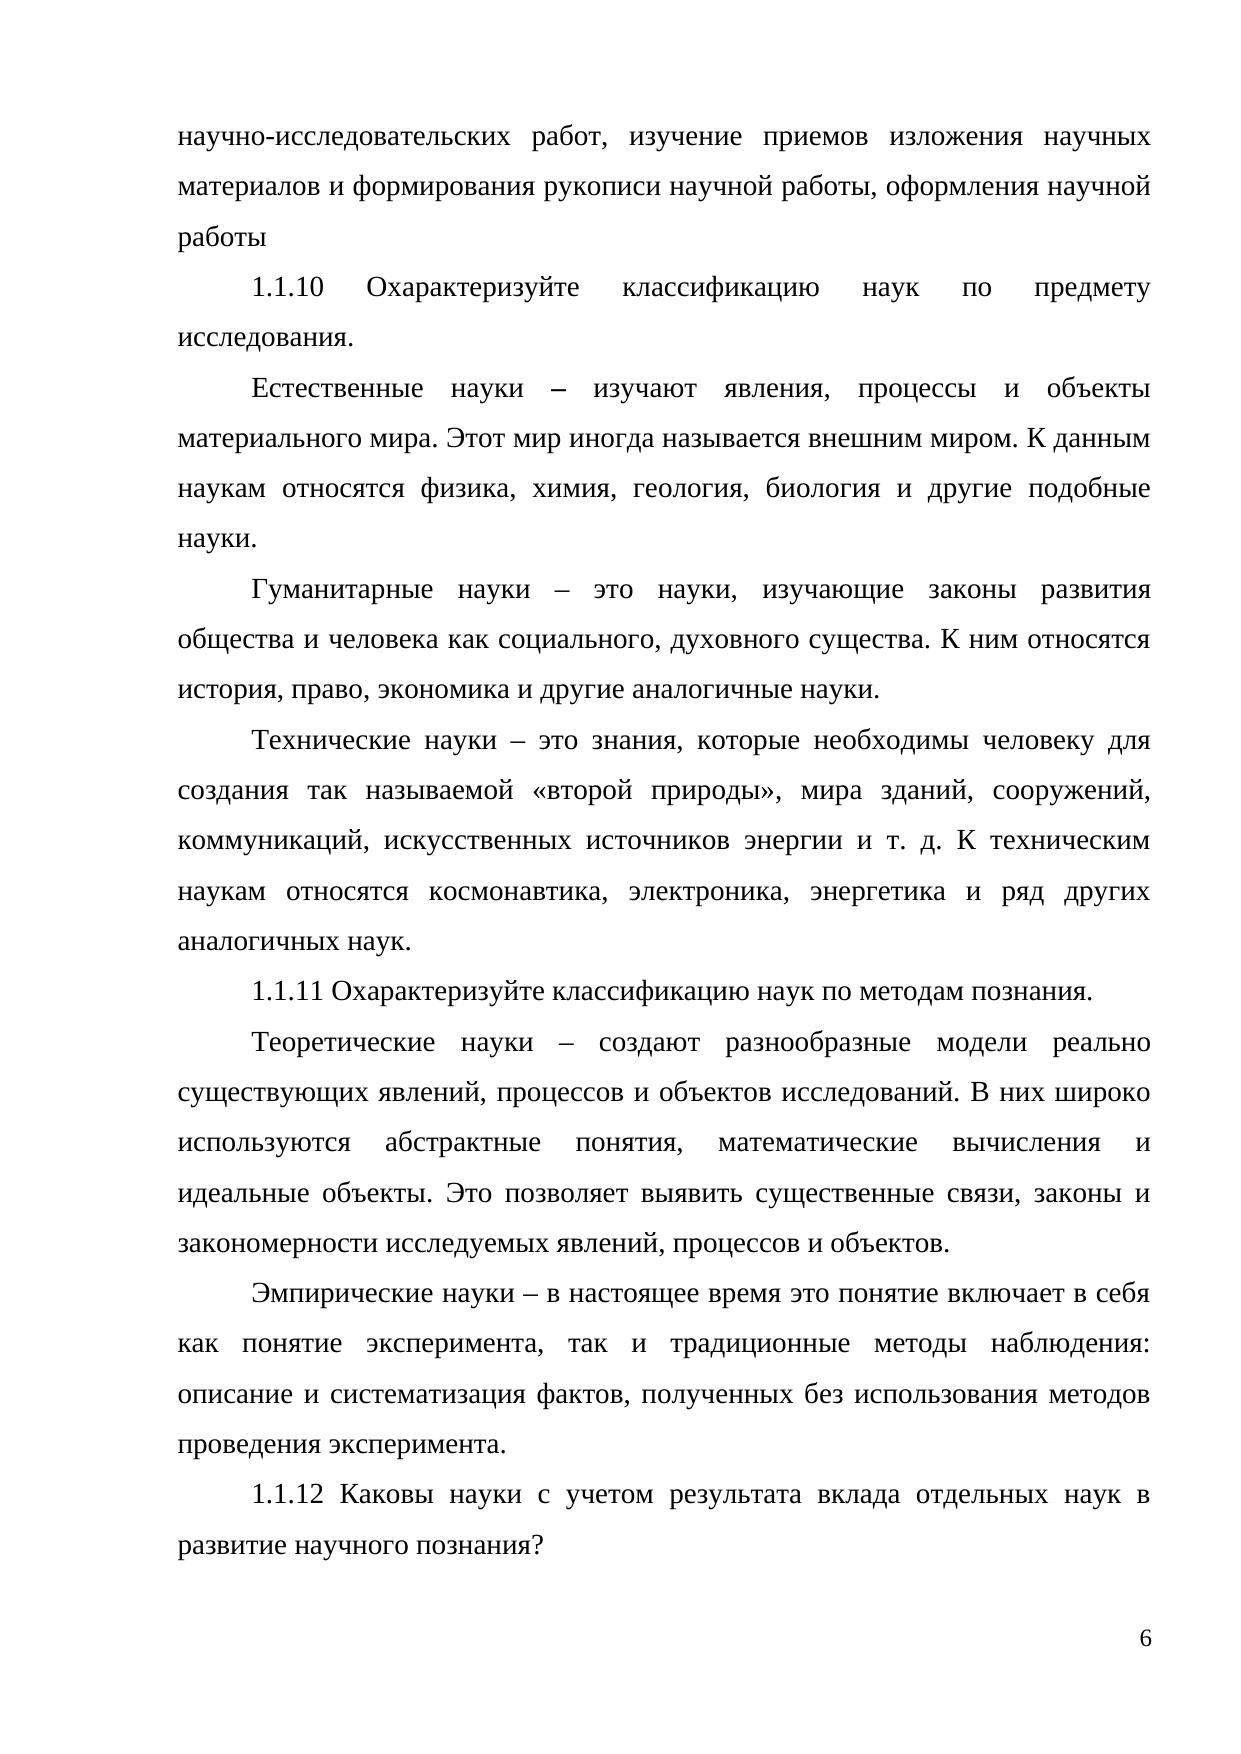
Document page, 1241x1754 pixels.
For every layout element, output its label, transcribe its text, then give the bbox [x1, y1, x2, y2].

text Технические науки – это знания, которые необходимы человеку для создания так называемой «второй природы», мира зданий, сооружений, коммуникаций, искусственных источников энергии и т. д. К техническим наукам относятся космонавтика, электроника, энергетика и ряд других аналогичных наук. [177, 722, 1152, 957]
text 1.1.10 Охарактеризуйте классификацию наук по предмету исследования. [177, 269, 1152, 353]
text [177, 118, 1152, 252]
text Эмпирические науки – в настоящее время это понятие включает в себя как понятие эксперимента, так и традиционные методы наблюдения: описание и систематизация фактов, полученных без использования методов проведения эксперимента. [177, 1275, 1152, 1460]
text Теоретические науки – создают разнообразные модели реально существующих явлений, процессов и объектов исследований. В них широко используются абстрактные понятия, математические вычисления и идеальные объекты. Это позволяет выявить существенные связи, законы и закономерности исследуемых явлений, процессов и объектов. [177, 1024, 1152, 1258]
text 1.1.12 Каковы науки с учетом результата вклада отдельных наук в развитие научного познания? [177, 1477, 1152, 1560]
text 1.1.11 Охарактеризуйте классификацию наук по методам познания. [177, 973, 1152, 1007]
text Гуманитарные науки – это науки, изучающие законы развития общества и человека как социального, духовного существа. К ним относятся история, право, экономика и другие аналогичные науки. [177, 571, 1152, 705]
text Естественные науки – изучают явления, процессы и объекты материального мира. Этот мир иногда называется внешним миром. К данным наукам относятся физика, химия, геология, биология и другие подобные науки. [177, 370, 1152, 554]
